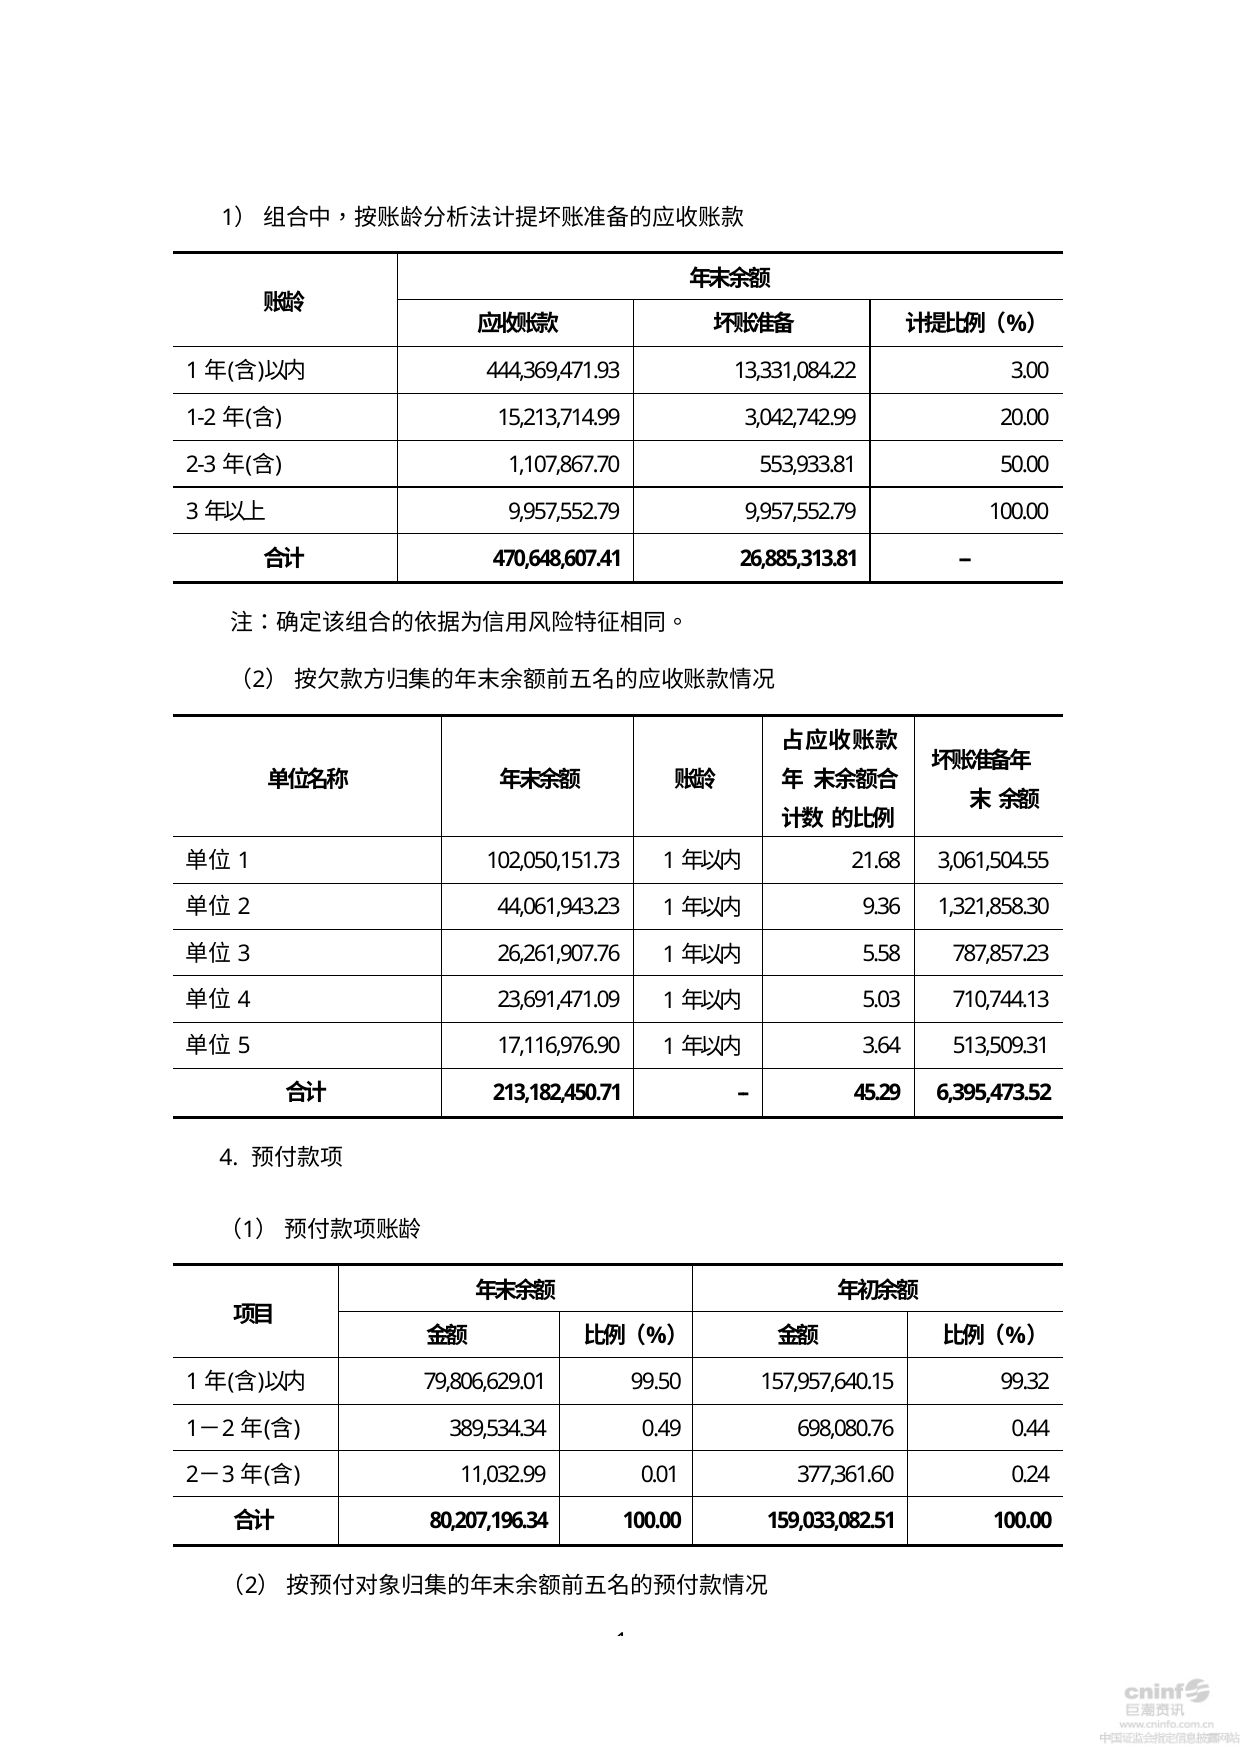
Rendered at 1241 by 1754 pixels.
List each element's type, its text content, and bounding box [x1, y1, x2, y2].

text 1） 组合中，按账龄分析法计提坏账准备的应收账款 [221, 201, 990, 232]
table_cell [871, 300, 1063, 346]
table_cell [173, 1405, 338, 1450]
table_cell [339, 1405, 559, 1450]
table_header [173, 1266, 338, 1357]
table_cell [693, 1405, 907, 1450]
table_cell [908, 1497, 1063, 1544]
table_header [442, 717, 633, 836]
text 注：确定该组合的依据为信用风险特征相同。 [231, 606, 990, 637]
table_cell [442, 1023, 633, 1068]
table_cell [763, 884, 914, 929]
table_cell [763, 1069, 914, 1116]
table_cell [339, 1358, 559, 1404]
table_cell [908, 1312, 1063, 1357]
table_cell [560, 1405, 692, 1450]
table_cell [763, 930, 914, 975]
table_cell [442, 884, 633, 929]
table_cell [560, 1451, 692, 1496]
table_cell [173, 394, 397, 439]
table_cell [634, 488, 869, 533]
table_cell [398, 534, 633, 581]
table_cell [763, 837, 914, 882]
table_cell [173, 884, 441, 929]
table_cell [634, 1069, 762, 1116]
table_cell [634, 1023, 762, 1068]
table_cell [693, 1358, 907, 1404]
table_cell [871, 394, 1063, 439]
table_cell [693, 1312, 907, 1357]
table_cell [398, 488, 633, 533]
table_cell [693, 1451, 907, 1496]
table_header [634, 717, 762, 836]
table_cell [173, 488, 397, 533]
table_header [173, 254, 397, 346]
text （2） 按预付对象归集的年末余额前五名的预付款情况 [222, 1569, 990, 1600]
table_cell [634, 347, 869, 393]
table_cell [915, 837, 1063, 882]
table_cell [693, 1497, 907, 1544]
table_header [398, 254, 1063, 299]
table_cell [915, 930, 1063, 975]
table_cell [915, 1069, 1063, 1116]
text 4. 预付款项 [219, 1141, 990, 1172]
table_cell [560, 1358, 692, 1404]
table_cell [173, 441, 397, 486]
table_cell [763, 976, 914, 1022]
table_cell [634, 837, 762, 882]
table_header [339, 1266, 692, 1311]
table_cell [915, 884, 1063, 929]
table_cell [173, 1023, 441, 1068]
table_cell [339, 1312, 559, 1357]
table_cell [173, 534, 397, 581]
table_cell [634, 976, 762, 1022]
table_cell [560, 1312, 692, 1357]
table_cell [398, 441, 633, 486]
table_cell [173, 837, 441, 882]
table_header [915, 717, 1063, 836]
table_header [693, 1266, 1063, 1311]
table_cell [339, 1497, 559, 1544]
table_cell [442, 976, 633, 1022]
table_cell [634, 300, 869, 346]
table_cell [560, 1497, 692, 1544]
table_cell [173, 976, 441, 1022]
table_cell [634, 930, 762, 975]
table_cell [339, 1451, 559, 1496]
picture [1099, 1673, 1241, 1754]
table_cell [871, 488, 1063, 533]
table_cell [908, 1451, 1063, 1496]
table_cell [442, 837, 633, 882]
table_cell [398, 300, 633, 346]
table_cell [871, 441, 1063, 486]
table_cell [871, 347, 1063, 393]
text （1） 预付款项账龄 [219, 1213, 990, 1244]
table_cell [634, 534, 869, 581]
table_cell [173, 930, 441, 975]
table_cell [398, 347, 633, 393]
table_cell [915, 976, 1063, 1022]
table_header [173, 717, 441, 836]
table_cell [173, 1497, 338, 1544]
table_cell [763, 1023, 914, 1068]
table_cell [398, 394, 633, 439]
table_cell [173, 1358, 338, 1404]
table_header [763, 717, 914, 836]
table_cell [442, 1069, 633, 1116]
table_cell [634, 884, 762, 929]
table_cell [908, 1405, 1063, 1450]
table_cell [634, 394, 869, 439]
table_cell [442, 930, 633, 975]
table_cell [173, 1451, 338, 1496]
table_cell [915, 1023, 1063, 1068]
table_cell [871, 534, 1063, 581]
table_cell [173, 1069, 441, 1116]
text （2） 按欠款方归集的年末余额前五名的应收账款情况 [229, 663, 990, 694]
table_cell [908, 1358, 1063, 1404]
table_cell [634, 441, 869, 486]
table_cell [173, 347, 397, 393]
